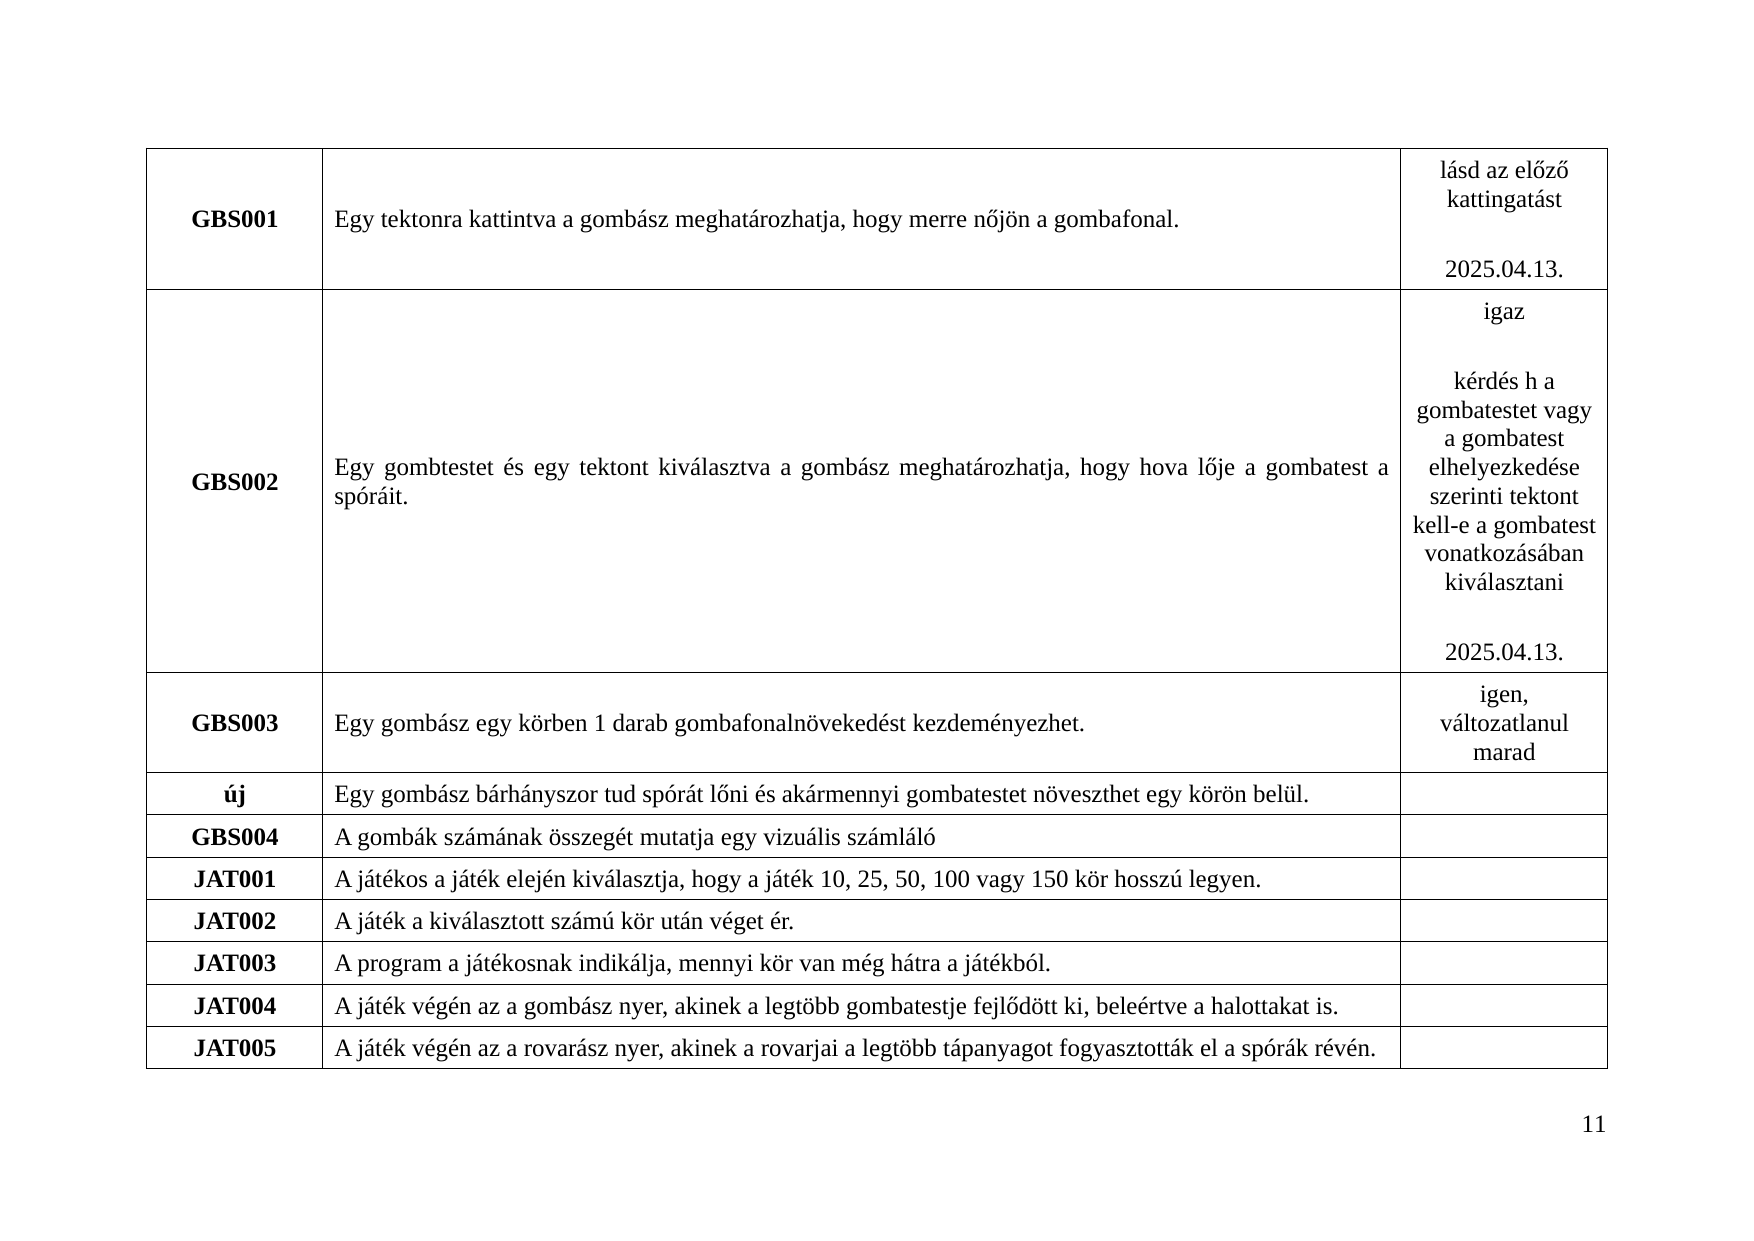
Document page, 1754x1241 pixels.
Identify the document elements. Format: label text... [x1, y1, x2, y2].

table_cell JAT003 [147, 942, 322, 983]
table_cell GBS001 [147, 149, 322, 289]
table_cell A játék végén az a rovarász nyer, akinek a rovarjai a legtöbb tápanyagot fogyasztották el a spórák révén. [323, 1027, 1400, 1068]
table_cell GBS003 [147, 673, 322, 772]
table_cell lásd az előző kattingatást 2025.04.13. [1401, 149, 1607, 289]
table_cell A játék a kiválasztott számú kör után véget ér. [323, 900, 1400, 941]
table_cell új [147, 773, 322, 814]
table_cell igaz kérdés h a gombatestet vagy a gombatest elhelyezkedése szerinti tektont kell-e a gombatest vonatkozásában kiválasztani 2025.04.13. [1401, 290, 1607, 672]
table_cell JAT002 [147, 900, 322, 941]
table_cell [1401, 815, 1607, 857]
table_cell GBS004 [147, 815, 322, 857]
table_cell Egy gombász egy körben 1 darab gombafonalnövekedést kezdeményezhet. [323, 673, 1400, 772]
table_cell GBS002 [147, 290, 322, 672]
table_cell igen, változatlanul marad [1401, 673, 1607, 772]
table_cell [1401, 985, 1607, 1026]
table_cell Egy gombász bárhányszor tud spórát lőni és akármennyi gombatestet növeszthet egy körön belül. [323, 773, 1400, 814]
table_cell [1401, 1027, 1607, 1068]
table_cell JAT004 [147, 985, 322, 1026]
table_cell JAT001 [147, 858, 322, 899]
table_cell A gombák számának összegét mutatja egy vizuális számláló [323, 815, 1400, 857]
table_cell Egy gombtestet és egy tektont kiválasztva a gombász meghatározhatja, hogy hova lője a gombatest a spóráit. [323, 290, 1400, 672]
table_cell Egy tektonra kattintva a gombász meghatározhatja, hogy merre nőjön a gombafonal. [323, 149, 1400, 289]
table_cell [1401, 942, 1607, 983]
table_cell A játék végén az a gombász nyer, akinek a legtöbb gombatestje fejlődött ki, beleértve a halottakat is. [323, 985, 1400, 1026]
table_cell [1401, 900, 1607, 941]
table_cell A program a játékosnak indikálja, mennyi kör van még hátra a játékból. [323, 942, 1400, 983]
table_cell [1401, 773, 1607, 814]
table_cell A játékos a játék elején kiválasztja, hogy a játék 10, 25, 50, 100 vagy 150 kör hosszú legyen. [323, 858, 1400, 899]
table_cell JAT005 [147, 1027, 322, 1068]
table_cell [1401, 858, 1607, 899]
